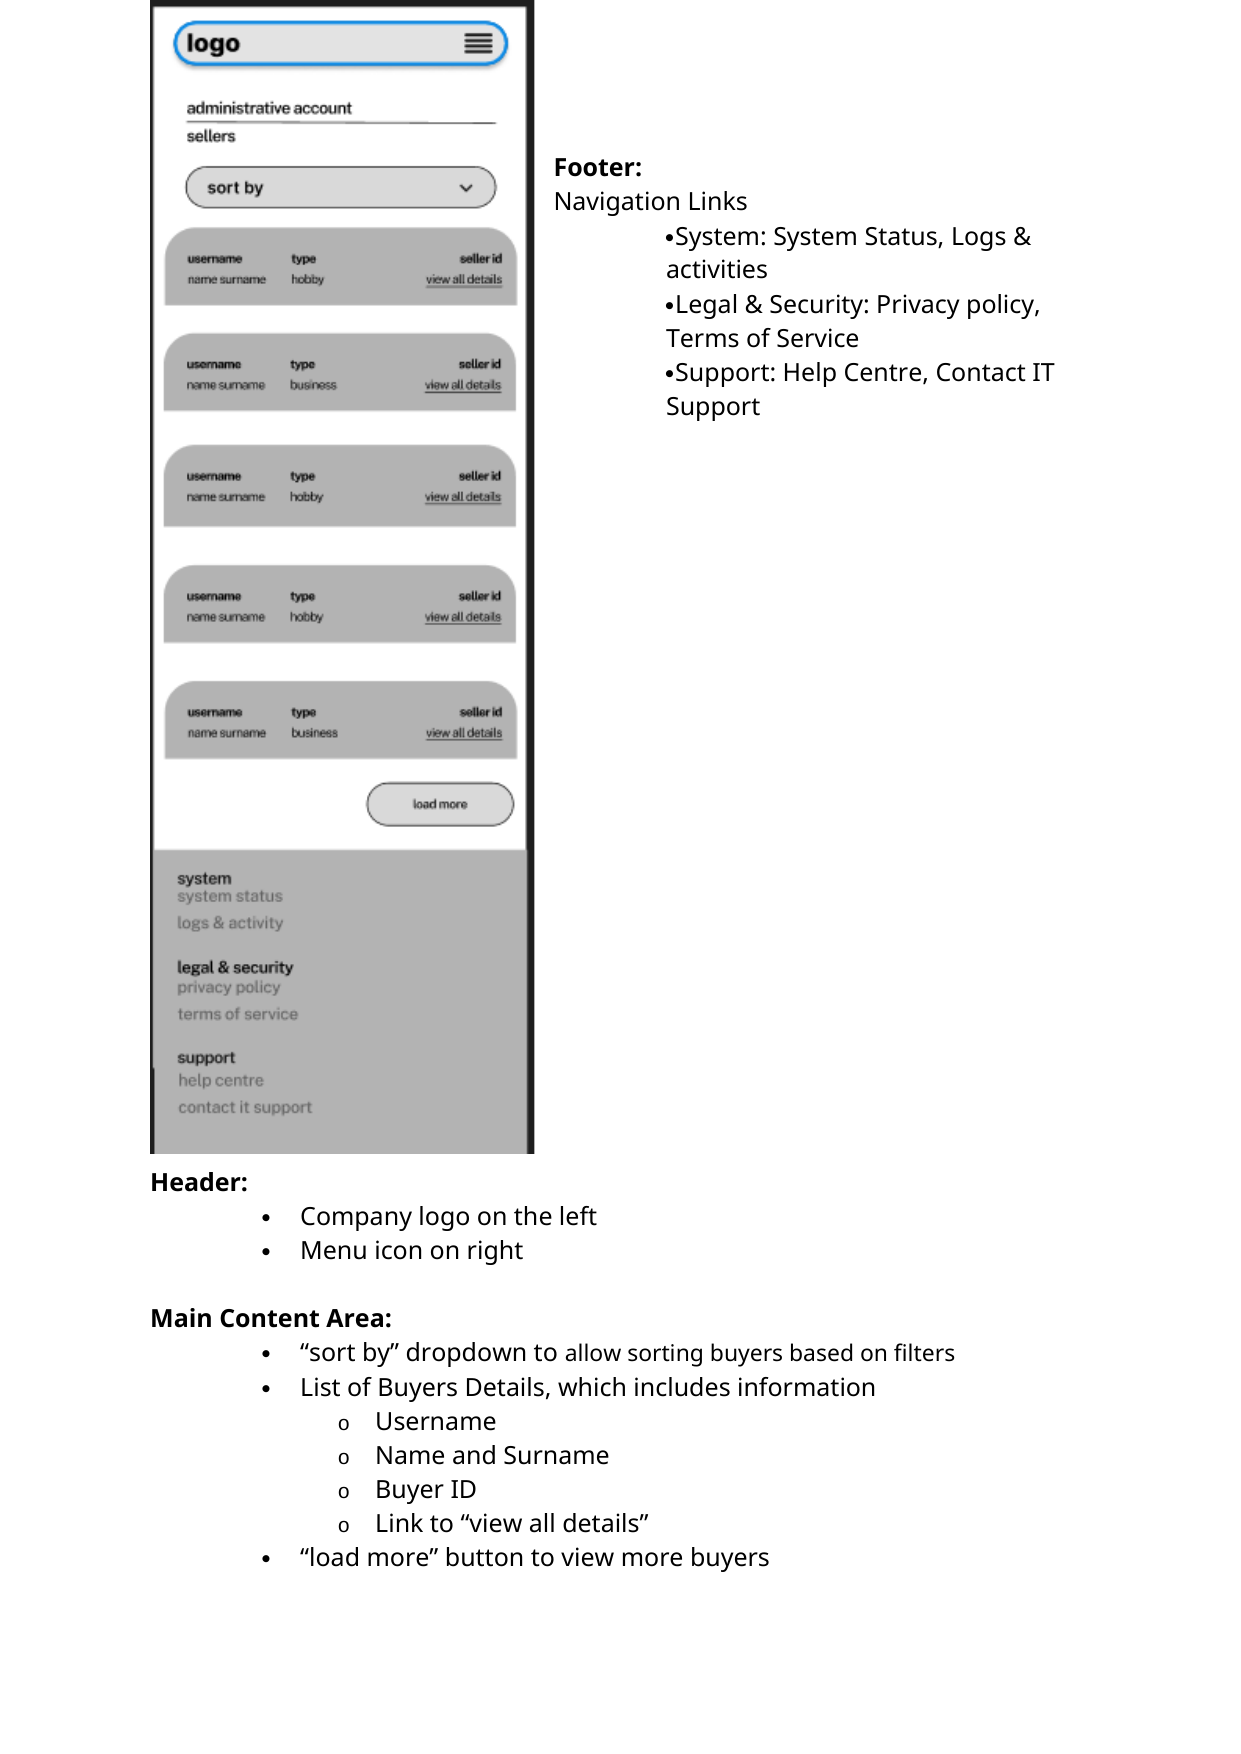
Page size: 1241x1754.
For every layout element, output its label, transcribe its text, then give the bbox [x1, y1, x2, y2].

list “load more” button to view more buyers [262, 1539, 1090, 1573]
list Support: Help Centre, Contact IT Support [535, 354, 1090, 422]
list “sort by” dropdown to allow sorting buyers based on filters [262, 1335, 1090, 1369]
list Company logo on the left [262, 1199, 1090, 1233]
list Name and Surname [337, 1437, 1090, 1471]
list Username [337, 1403, 1090, 1437]
list System: System Status, Logs & activities [535, 218, 1090, 286]
text Navigation Links [535, 184, 1090, 218]
picture [150, 0, 535, 1154]
list Menu icon on right [262, 1233, 1090, 1267]
text Footer: [535, 150, 1090, 184]
list Legal & Security: Privacy policy, Terms of Service [535, 286, 1090, 354]
text Main Content Area: [150, 1301, 1090, 1335]
list List of Buyers Details, which includes information [262, 1369, 1090, 1403]
list Buyer ID [337, 1471, 1090, 1505]
text Header: [150, 1165, 1090, 1199]
list Link to “view all details” [337, 1505, 1090, 1539]
